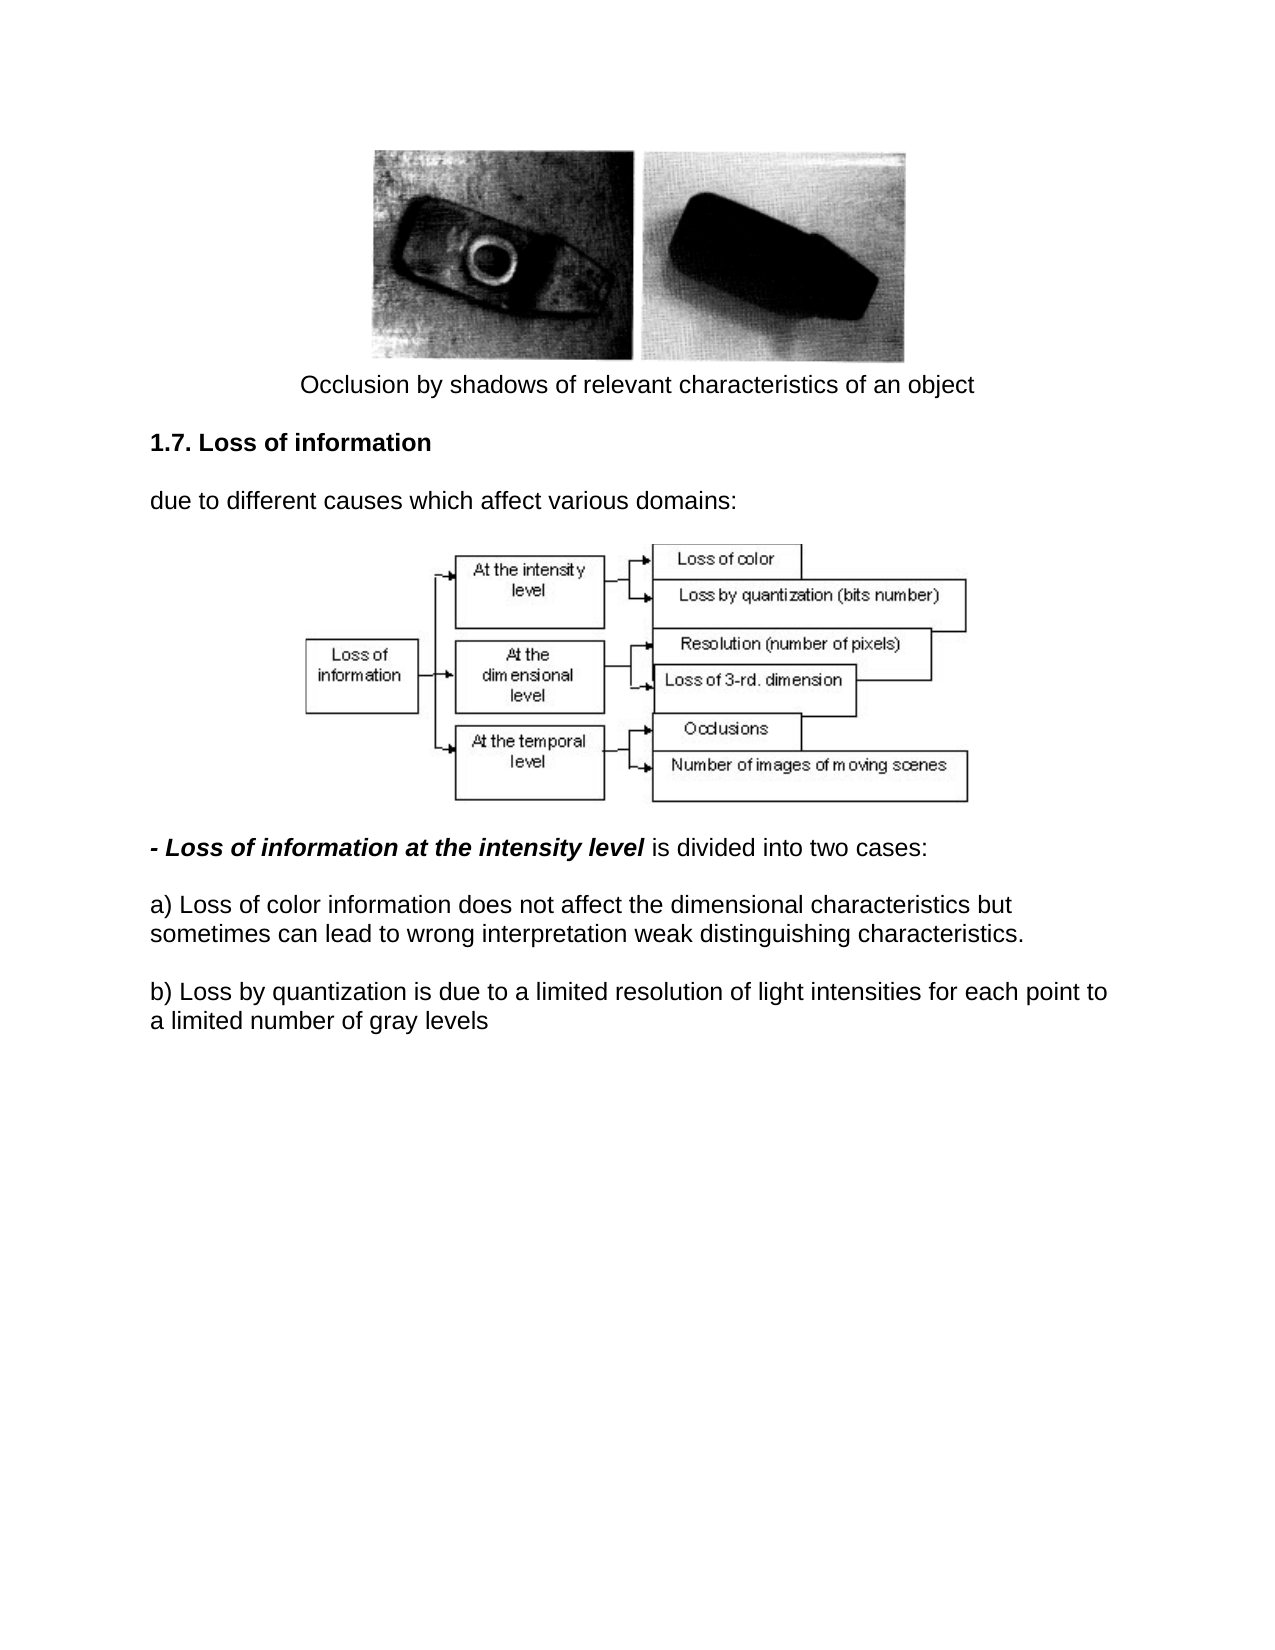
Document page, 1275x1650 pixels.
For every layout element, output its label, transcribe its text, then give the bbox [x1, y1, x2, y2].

picture [305, 544, 970, 804]
text - Loss of information at the intensity level is divided into two cases: [150, 833, 1125, 861]
text b) Loss by quantization is due to a limited resolution of light intensities for each point to a limited number of gray levels [150, 977, 1125, 1035]
text 1.7. Loss of information [150, 428, 1125, 457]
text Occlusion by shadows of relevant characteristics of an object [150, 370, 1125, 399]
text a) Loss of color information does not affect the dimensional characteristics but sometimes can lead to wrong interpretation weak distinguishing characteristics. [150, 891, 1125, 948]
text due to different causes which affect various domains: [150, 486, 1125, 515]
picture [358, 150, 917, 371]
